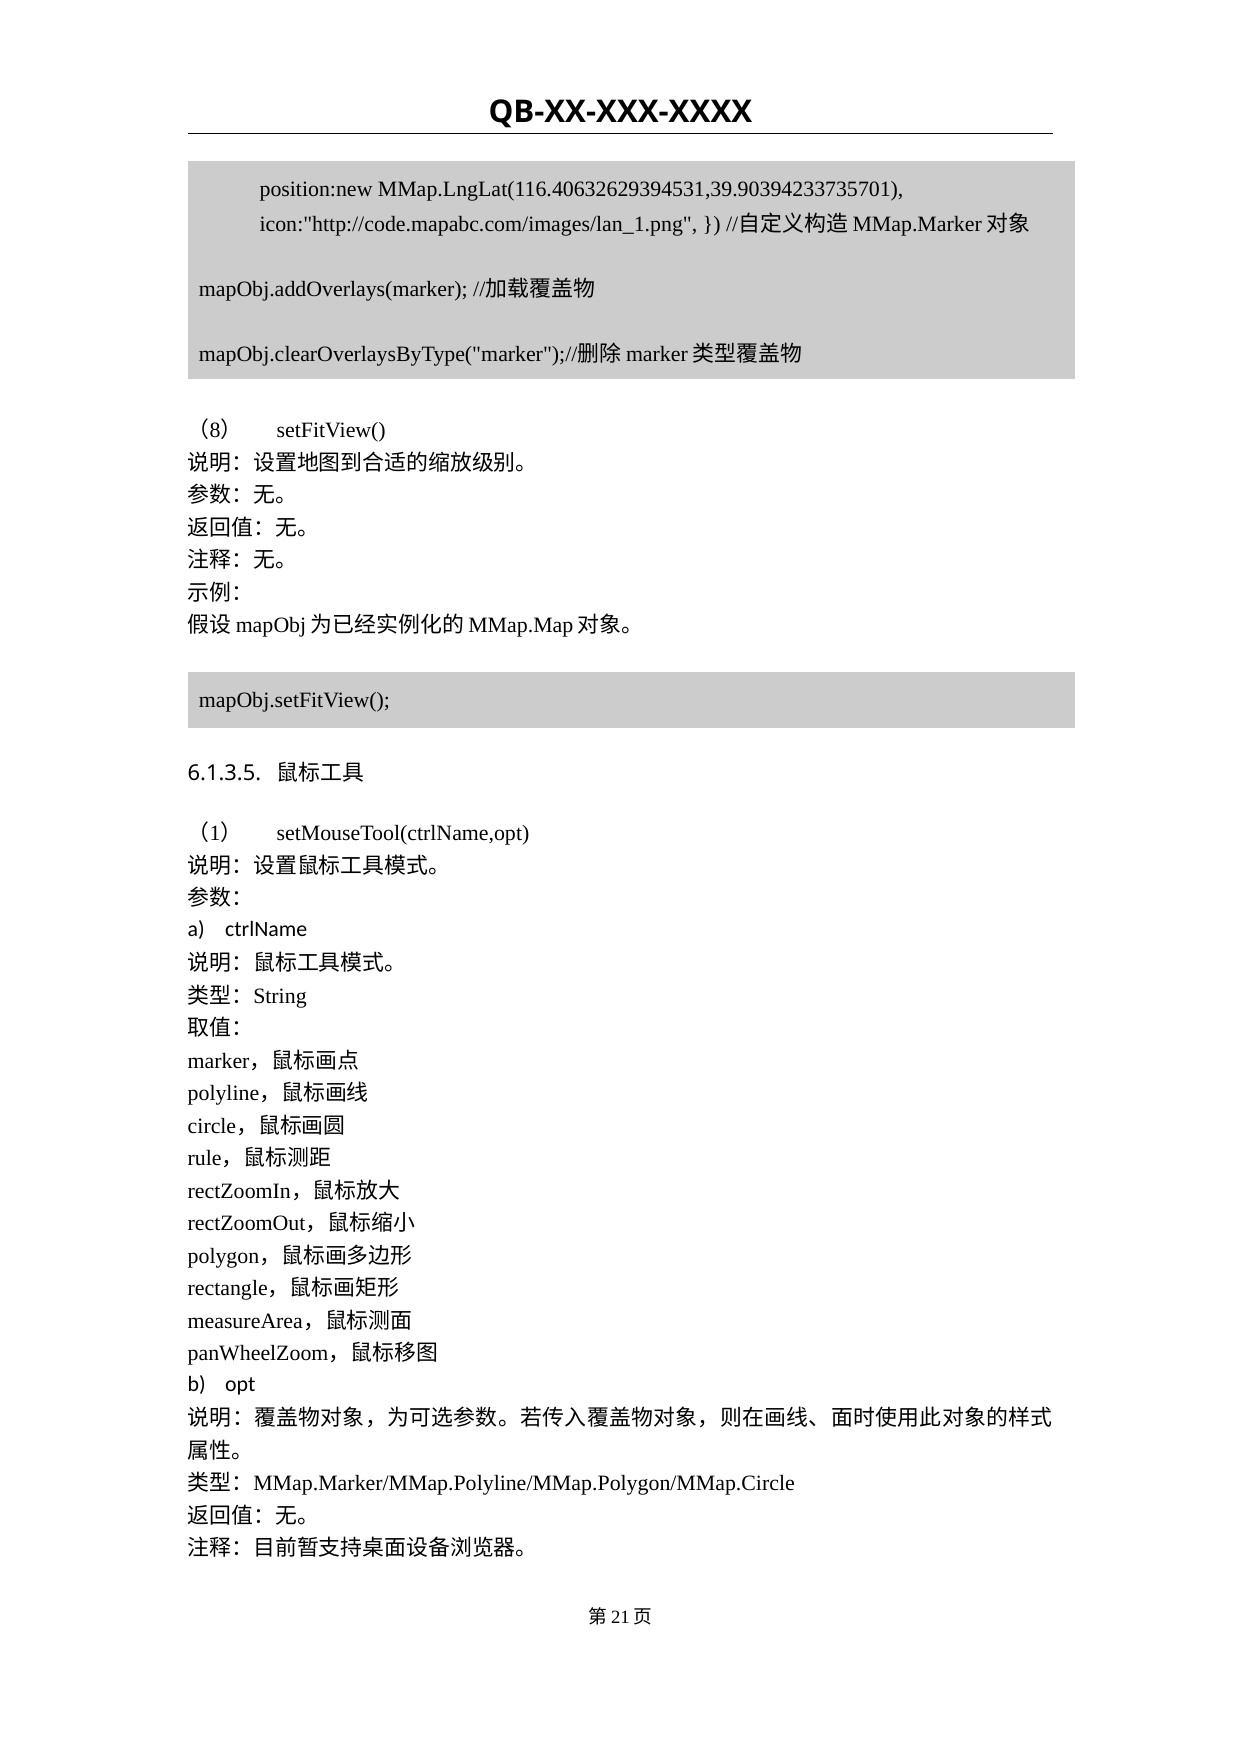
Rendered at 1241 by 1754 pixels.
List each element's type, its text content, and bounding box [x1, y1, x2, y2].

text 参数：无。 [187, 477, 1053, 509]
text 说明：覆盖物对象，为可选参数。若传入覆盖物对象，则在画线、面时使用此对象的样式属性。 [187, 1400, 1053, 1465]
text 返回值：无。 [187, 509, 1053, 542]
text 假设mapObj为已经实例化的MMap.Map对象。 [187, 607, 1053, 639]
text （8） setFitView() [187, 412, 1053, 444]
text measureArea，鼠标测面 [187, 1302, 1053, 1335]
text polygon，鼠标画多边形 [187, 1237, 1053, 1270]
text 注释：目前暂支持桌面设备浏览器。 [187, 1530, 1053, 1562]
text 类型：MMap.Marker/MMap.Polyline/MMap.Polygon/MMap.Circle [187, 1465, 1053, 1497]
text panWheelZoom，鼠标移图 [187, 1335, 1053, 1367]
text 注释：无。 [187, 542, 1053, 574]
text 类型：String [187, 977, 1053, 1010]
text 返回值：无。 [187, 1497, 1053, 1530]
text rectZoomIn，鼠标放大 [187, 1172, 1053, 1205]
text 说明：设置鼠标工具模式。 [187, 847, 1053, 880]
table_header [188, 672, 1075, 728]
text polyline，鼠标画线 [187, 1075, 1053, 1107]
text marker，鼠标画点 [187, 1042, 1053, 1075]
text rectangle，鼠标画矩形 [187, 1270, 1053, 1302]
list ctrlName [187, 912, 1053, 945]
text （1） setMouseTool(ctrlName,opt) [187, 815, 1053, 847]
text circle，鼠标画圆 [187, 1107, 1053, 1140]
text 参数： [187, 880, 1053, 912]
text 示例： [187, 574, 1053, 607]
text 说明：鼠标工具模式。 [187, 945, 1053, 977]
text rectZoomOut，鼠标缩小 [187, 1205, 1053, 1237]
text 取值： [187, 1010, 1053, 1042]
text 鼠标工具 [187, 755, 1053, 788]
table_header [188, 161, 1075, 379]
text rule，鼠标测距 [187, 1140, 1053, 1172]
list opt [187, 1367, 1053, 1400]
text 说明：设置地图到合适的缩放级别。 [187, 444, 1053, 477]
